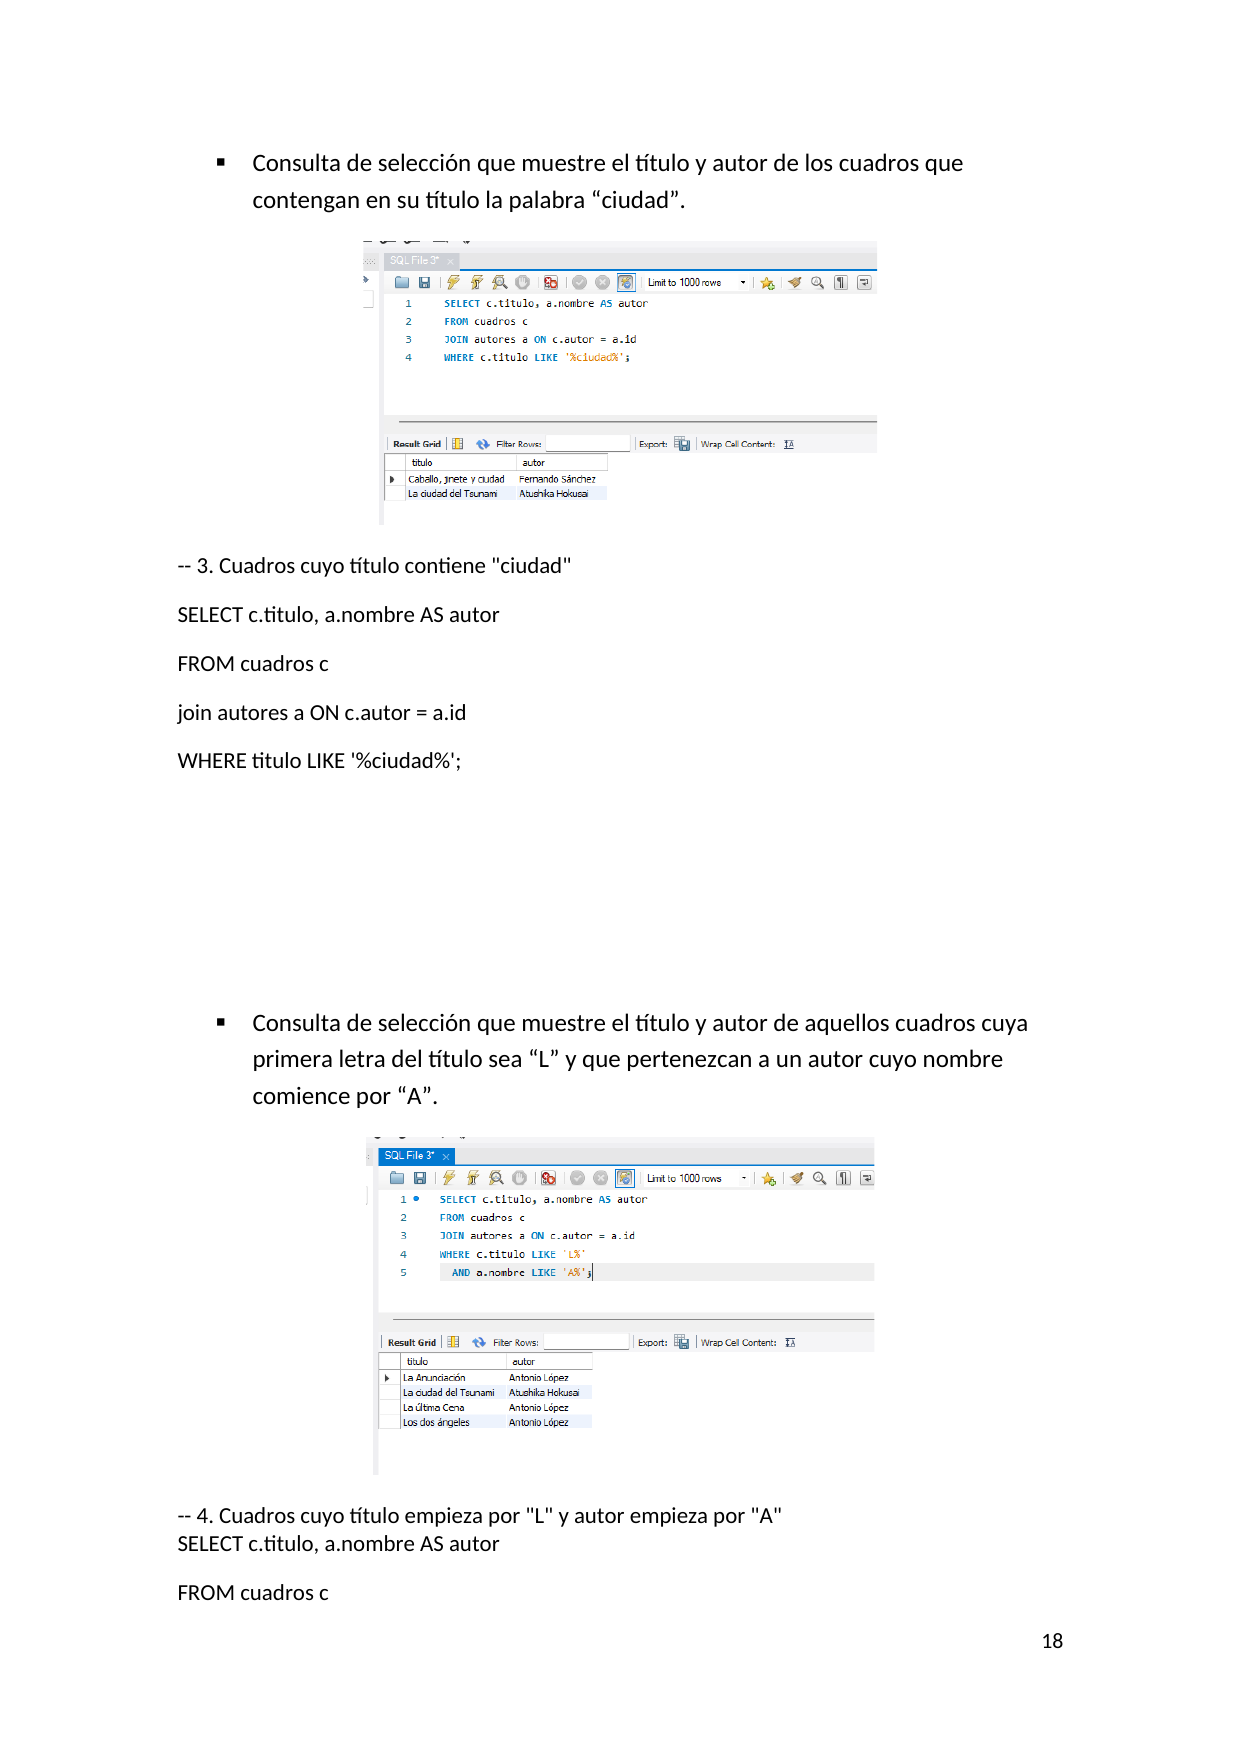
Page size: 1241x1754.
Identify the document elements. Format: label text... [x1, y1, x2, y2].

text WHERE titulo LIKE '%ciudad%'; [177, 747, 1063, 774]
picture [366, 1137, 875, 1475]
text -- 3. Cuadros cuyo título contiene "ciudad" [177, 551, 1063, 579]
list Consulta de selección que muestre el título y autor de aquellos cuadros cuya primera letra del título sea “L” y que pertenezcan a un autor cuyo nombre comience por “A”. [215, 1007, 1063, 1110]
text SELECT c.titulo, a.nombre AS autor [177, 600, 1063, 628]
text FROM cuadros c [177, 649, 1063, 677]
text join autores a ON c.autor = a.id [177, 698, 1063, 726]
picture [363, 241, 878, 525]
list Consulta de selección que muestre el título y autor de los cuadros que contengan en su título la palabra “ciudad”. [215, 148, 1063, 215]
text FROM cuadros c [177, 1578, 1063, 1606]
text -- 4. Cuadros cuyo título empieza por "L" y autor empieza por "A" SELECT c.titulo, a.nombre AS autor [177, 1501, 1063, 1557]
